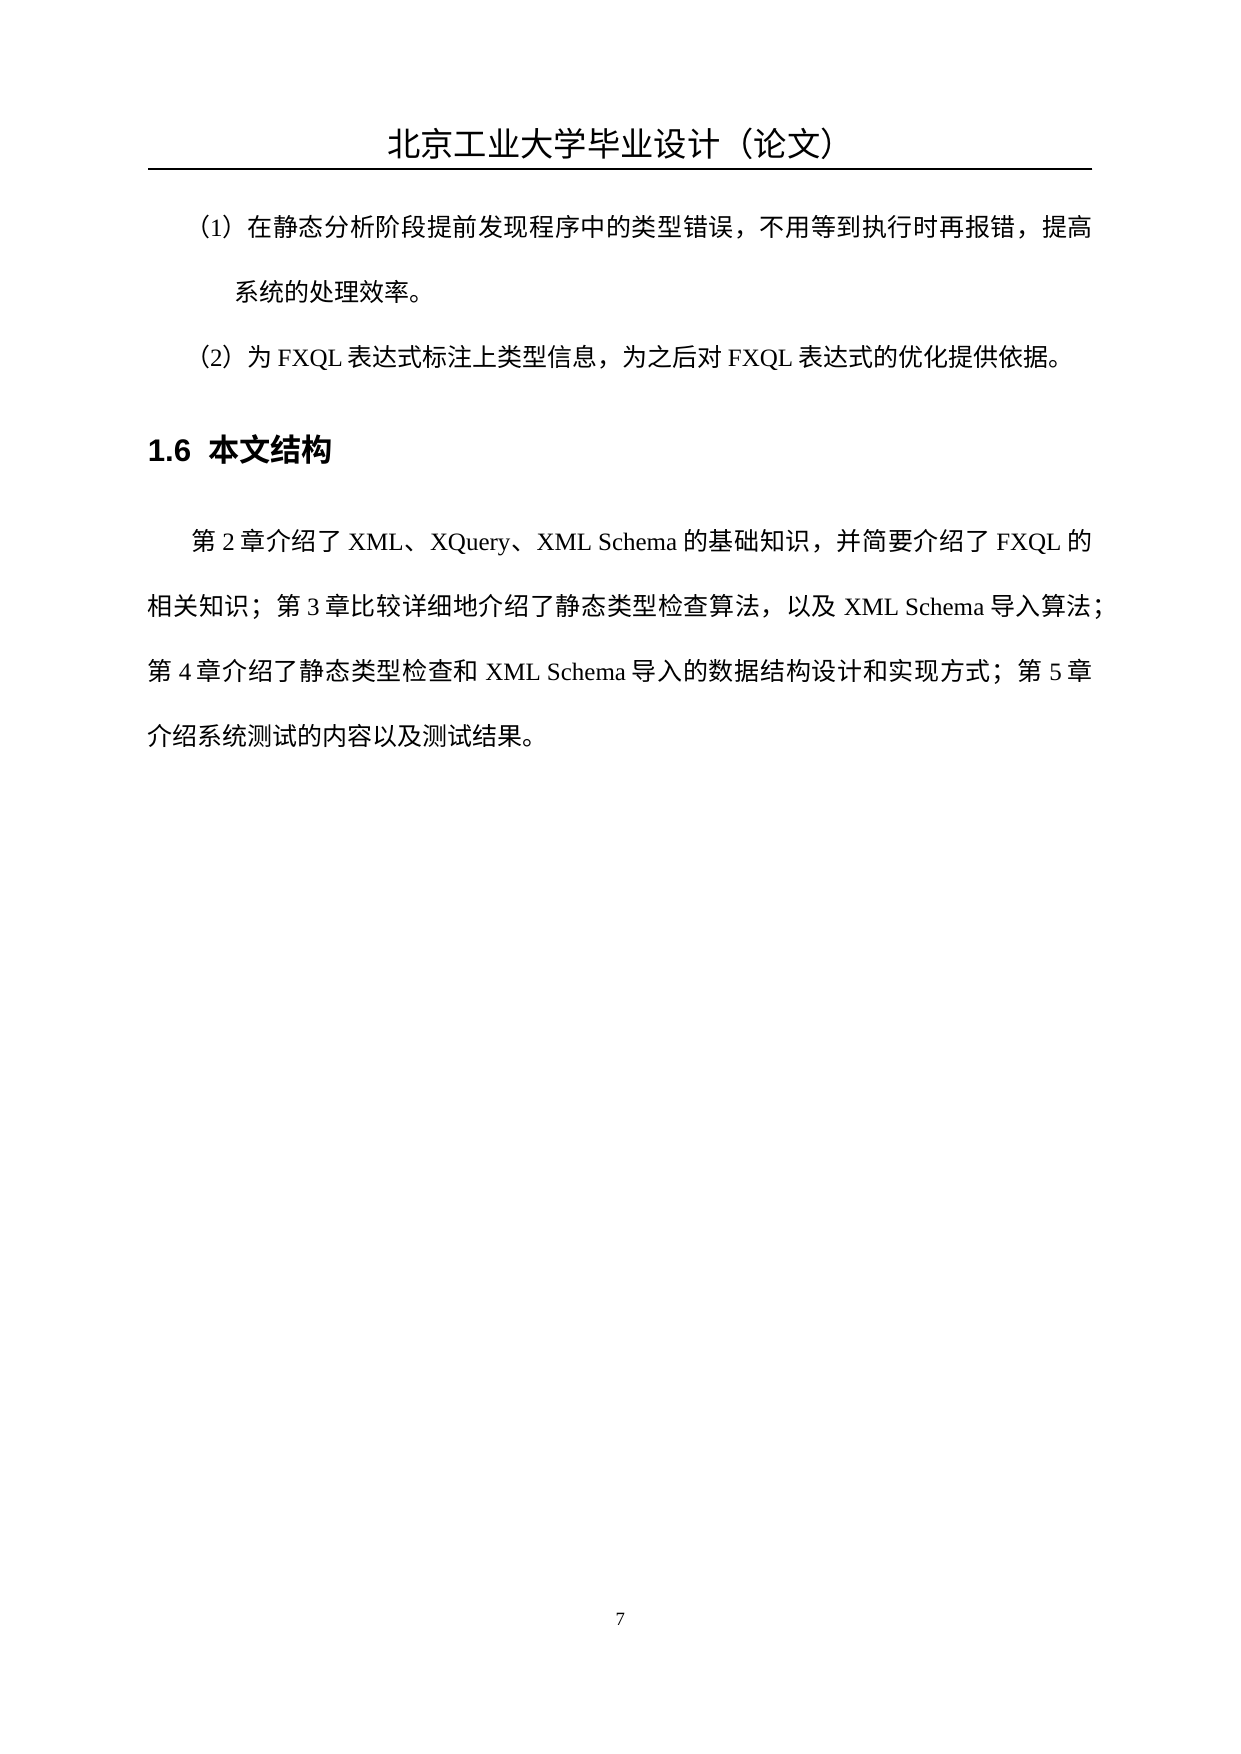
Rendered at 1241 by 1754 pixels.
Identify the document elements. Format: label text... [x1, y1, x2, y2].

list 为FXQL表达式标注上类型信息，为之后对FXQL表达式的优化提供依据。 [185, 323, 1092, 388]
text 第2章介绍了XML、XQuery、XML Schema的基础知识，并简要介绍了FXQL的相关知识；第3章比较详细地介绍了静态类型检查算法，以及XML Schema导入算法；第4章介绍了静态类型检查和XML Schema导入的数据结构设计和实现方式；第5章介绍系统测试的内容以及测试结果。 [148, 507, 1092, 767]
subtitle 本文结构 [148, 415, 1092, 480]
list 在静态分析阶段提前发现程序中的类型错误，不用等到执行时再报错，提高系统的处理效率。 [185, 193, 1092, 323]
